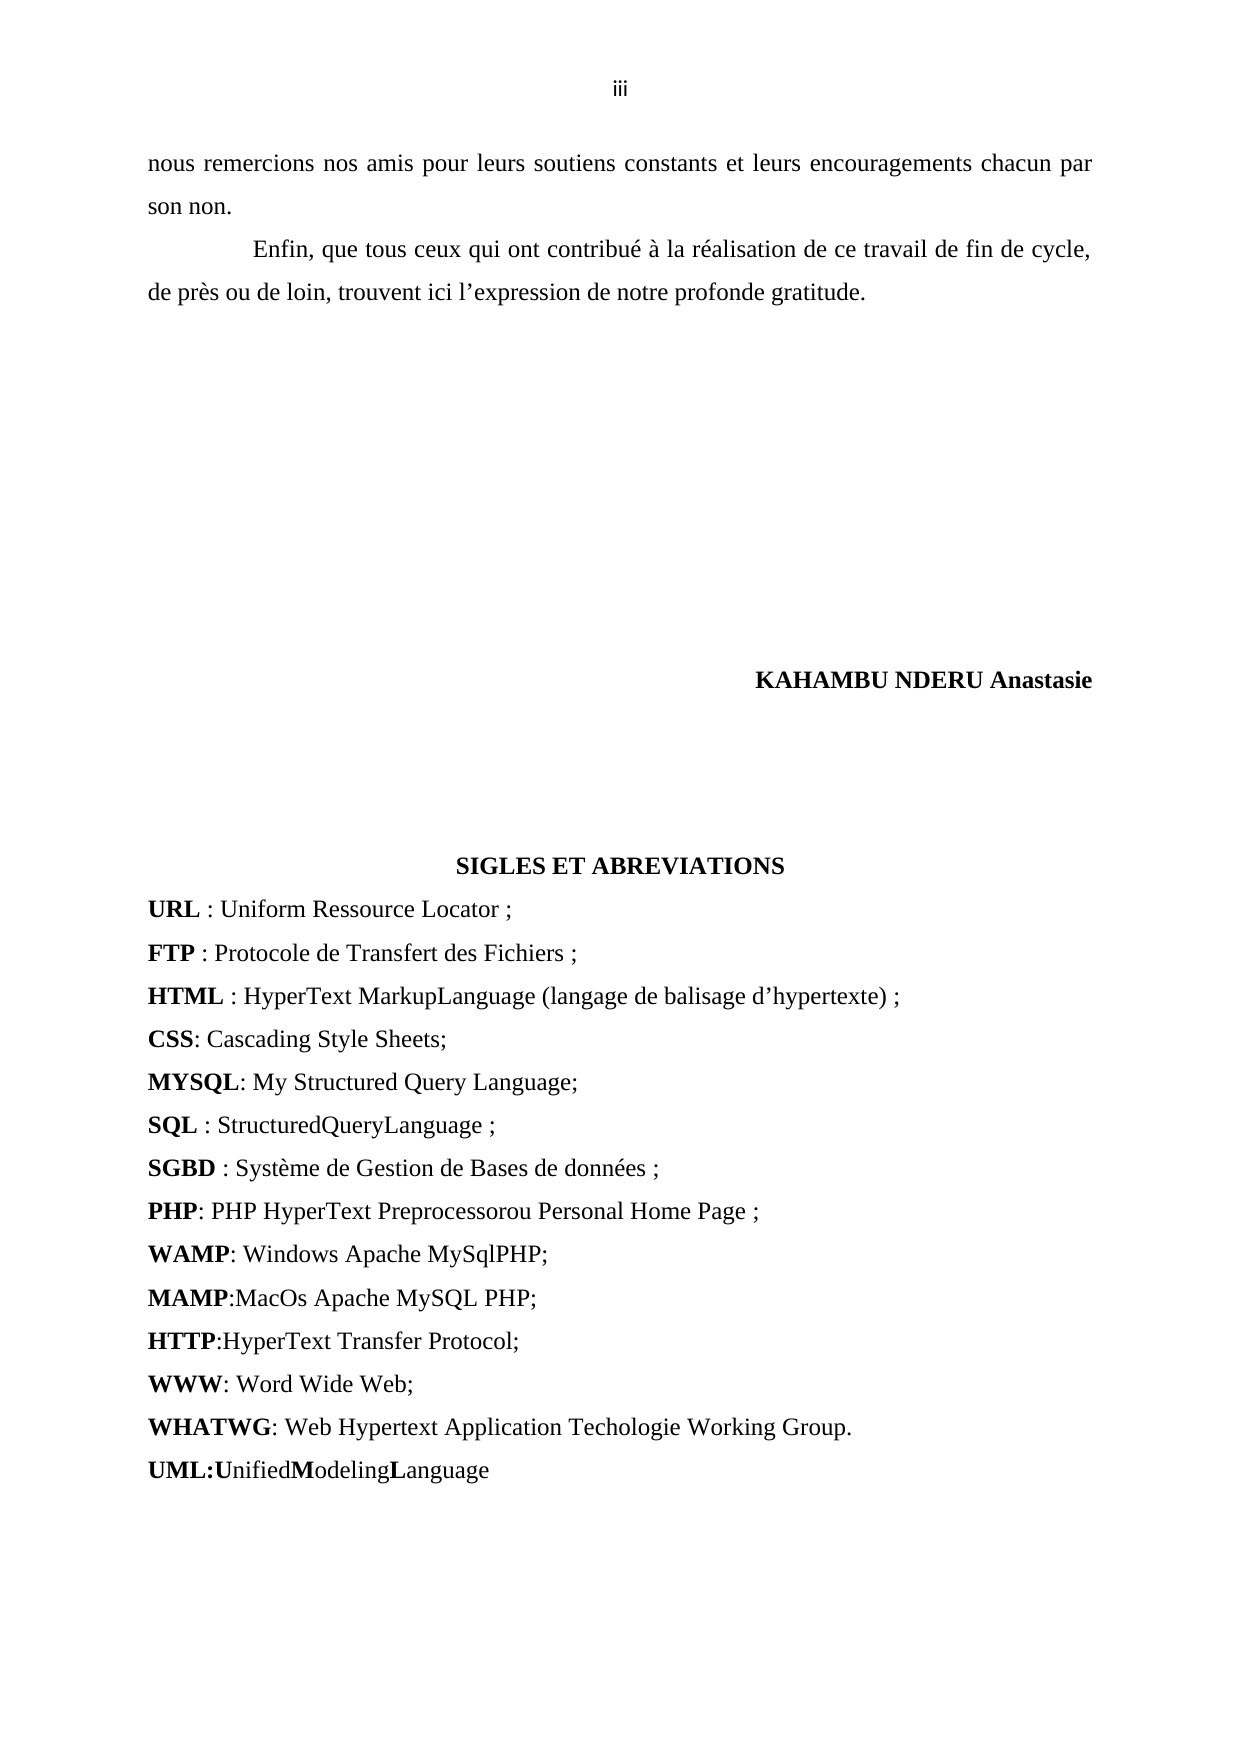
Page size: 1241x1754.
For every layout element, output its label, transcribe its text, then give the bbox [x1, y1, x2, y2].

text HTML : HyperText MarkupLanguage (langage de balisage d’hypertexte) ; [148, 981, 1093, 1009]
text SIGLES ET ABREVIATIONS [148, 851, 1093, 880]
text URL : Uniform Ressource Locator ; [148, 894, 1093, 923]
text MYSQL: My Structured Query Language; [148, 1067, 1093, 1096]
text KAHAMBU NDERU Anastasie [148, 665, 1093, 694]
text WHATWG: Web Hypertext Application Techologie Working Group. [148, 1412, 1093, 1441]
text SGBD : Système de Gestion de Bases de données ; [148, 1153, 1093, 1182]
text WAMP: Windows Apache MySqlPHP; [148, 1239, 1093, 1268]
text MAMP:MacOs Apache MySQL PHP; [148, 1283, 1093, 1311]
text SQL : StructuredQueryLanguage ; [148, 1110, 1093, 1139]
text Enfin, que tous ceux qui ont contribué à la réalisation de ce travail de fin de cycle, de près ou de loin, trouvent ici l’expression de notre profonde gratitude. [148, 234, 1093, 306]
text HTTP:HyperText Transfer Protocol; [148, 1326, 1093, 1354]
text WWW: Word Wide Web; [148, 1369, 1093, 1398]
text PHP: PHP HyperText Preprocessorou Personal Home Page ; [148, 1196, 1093, 1225]
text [148, 148, 1093, 219]
text FTP : Protocole de Transfert des Fichiers ; [148, 938, 1093, 966]
text CSS: Cascading Style Sheets; [148, 1024, 1093, 1053]
text UML:UnifiedModelingLanguage [148, 1455, 1093, 1484]
